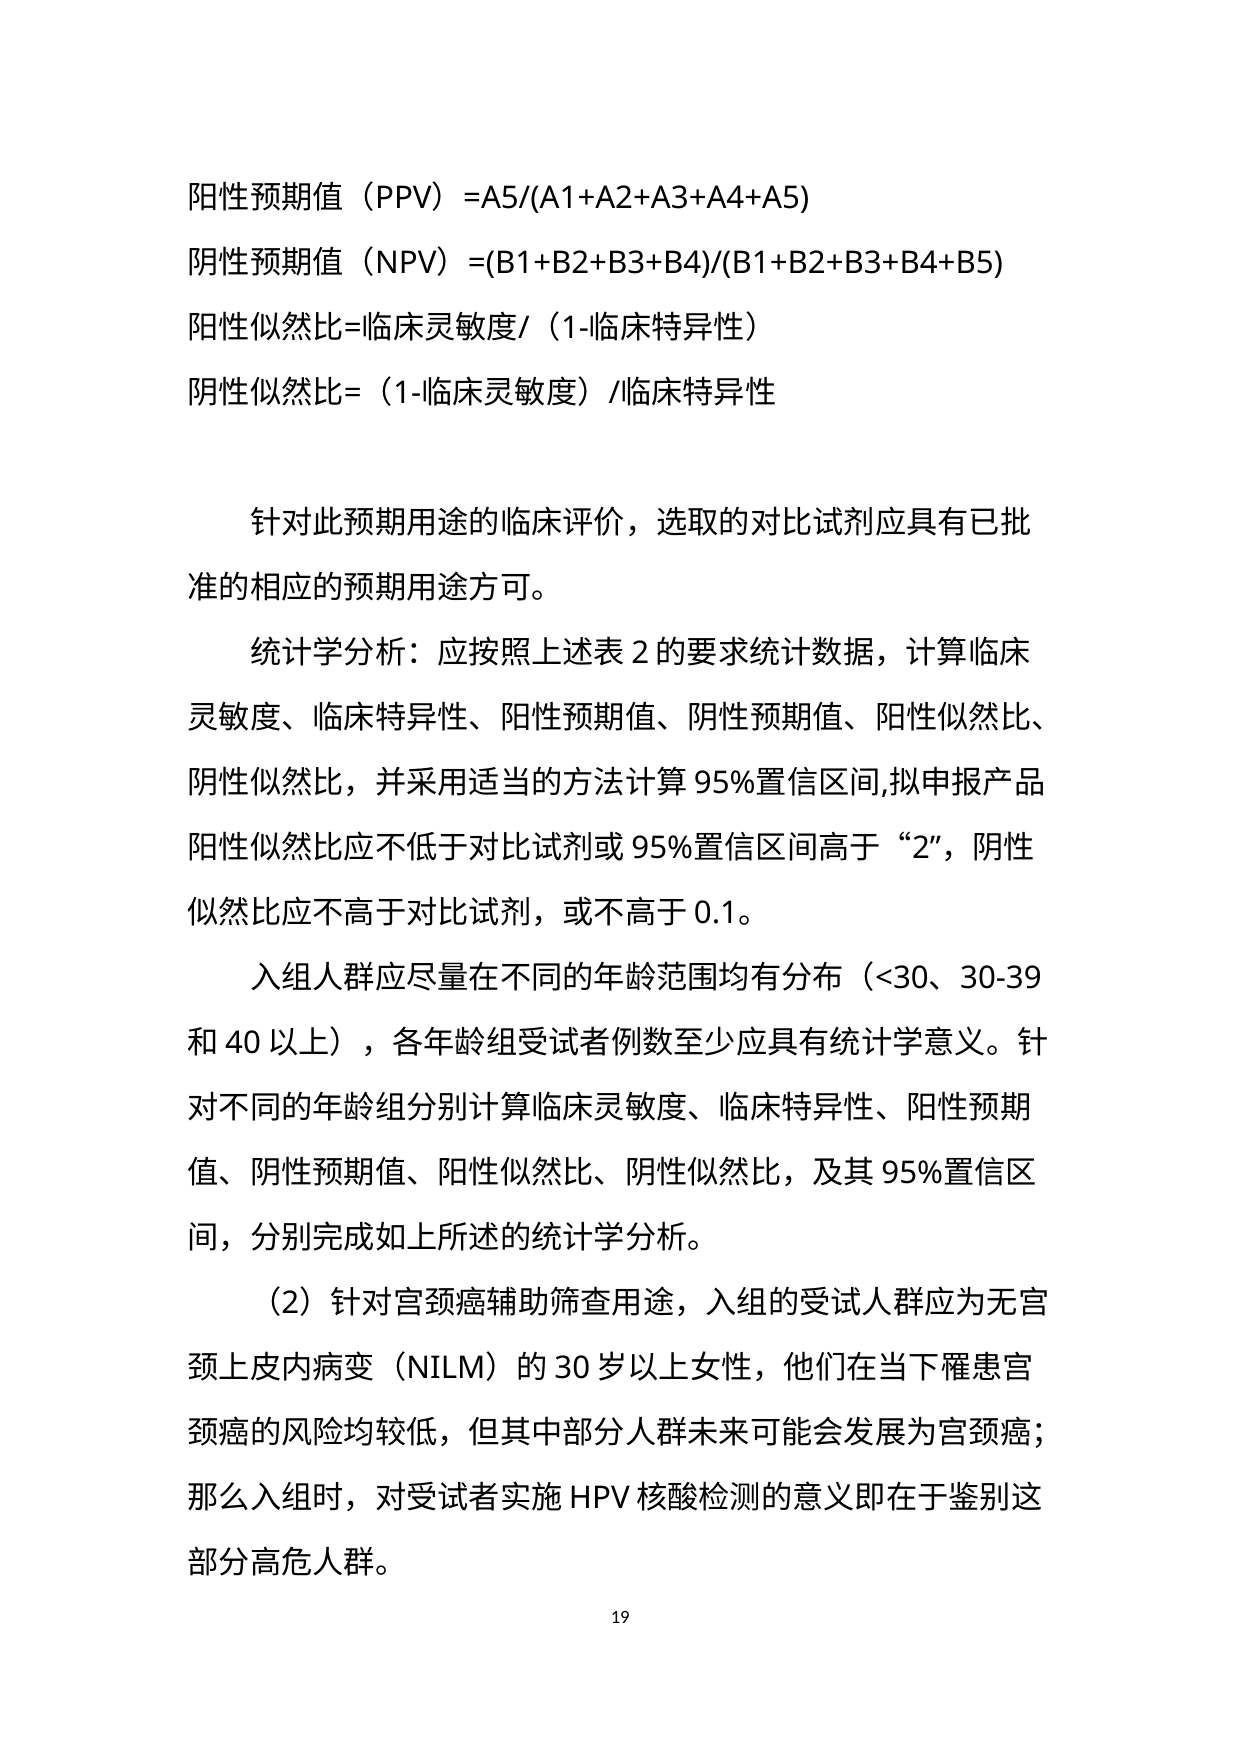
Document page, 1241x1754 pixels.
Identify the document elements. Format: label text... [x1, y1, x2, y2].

text 针对此预期用途的临床评价，选取的对比试剂应具有已批准的相应的预期用途方可。 [187, 487, 1053, 617]
text 入组人群应尽量在不同的年龄范围均有分布（<30、30-39和40以上），各年龄组受试者例数至少应具有统计学意义。针对不同的年龄组分别计算临床灵敏度、临床特异性、阳性预期值、阴性预期值、阳性似然比、阴性似然比，及其95%置信区间，分别完成如上所述的统计学分析。 [187, 942, 1053, 1267]
text 阳性预期值（PPV）=A5/(A1+A2+A3+A4+A5) [187, 162, 1053, 227]
text 阳性似然比=临床灵敏度/（1-临床特异性） [187, 292, 1053, 357]
text （2）针对宫颈癌辅助筛查用途，入组的受试人群应为无宫颈上皮内病变（NILM）的30岁以上女性，他们在当下罹患宫颈癌的风险均较低，但其中部分人群未来可能会发展为宫颈癌；那么入组时，对受试者实施HPV核酸检测的意义即在于鉴别这部分高危人群。 [187, 1267, 1053, 1592]
text 阴性似然比=（1-临床灵敏度）/临床特异性 [187, 357, 1053, 422]
text 阴性预期值（NPV）=(B1+B2+B3+B4)/(B1+B2+B3+B4+B5) [187, 227, 1053, 292]
text 统计学分析：应按照上述表2的要求统计数据，计算临床灵敏度、临床特异性、阳性预期值、阴性预期值、阳性似然比、阴性似然比，并采用适当的方法计算95%置信区间,拟申报产品阳性似然比应不低于对比试剂或95%置信区间高于“2”，阴性似然比应不高于对比试剂，或不高于0.1。 [187, 617, 1053, 942]
